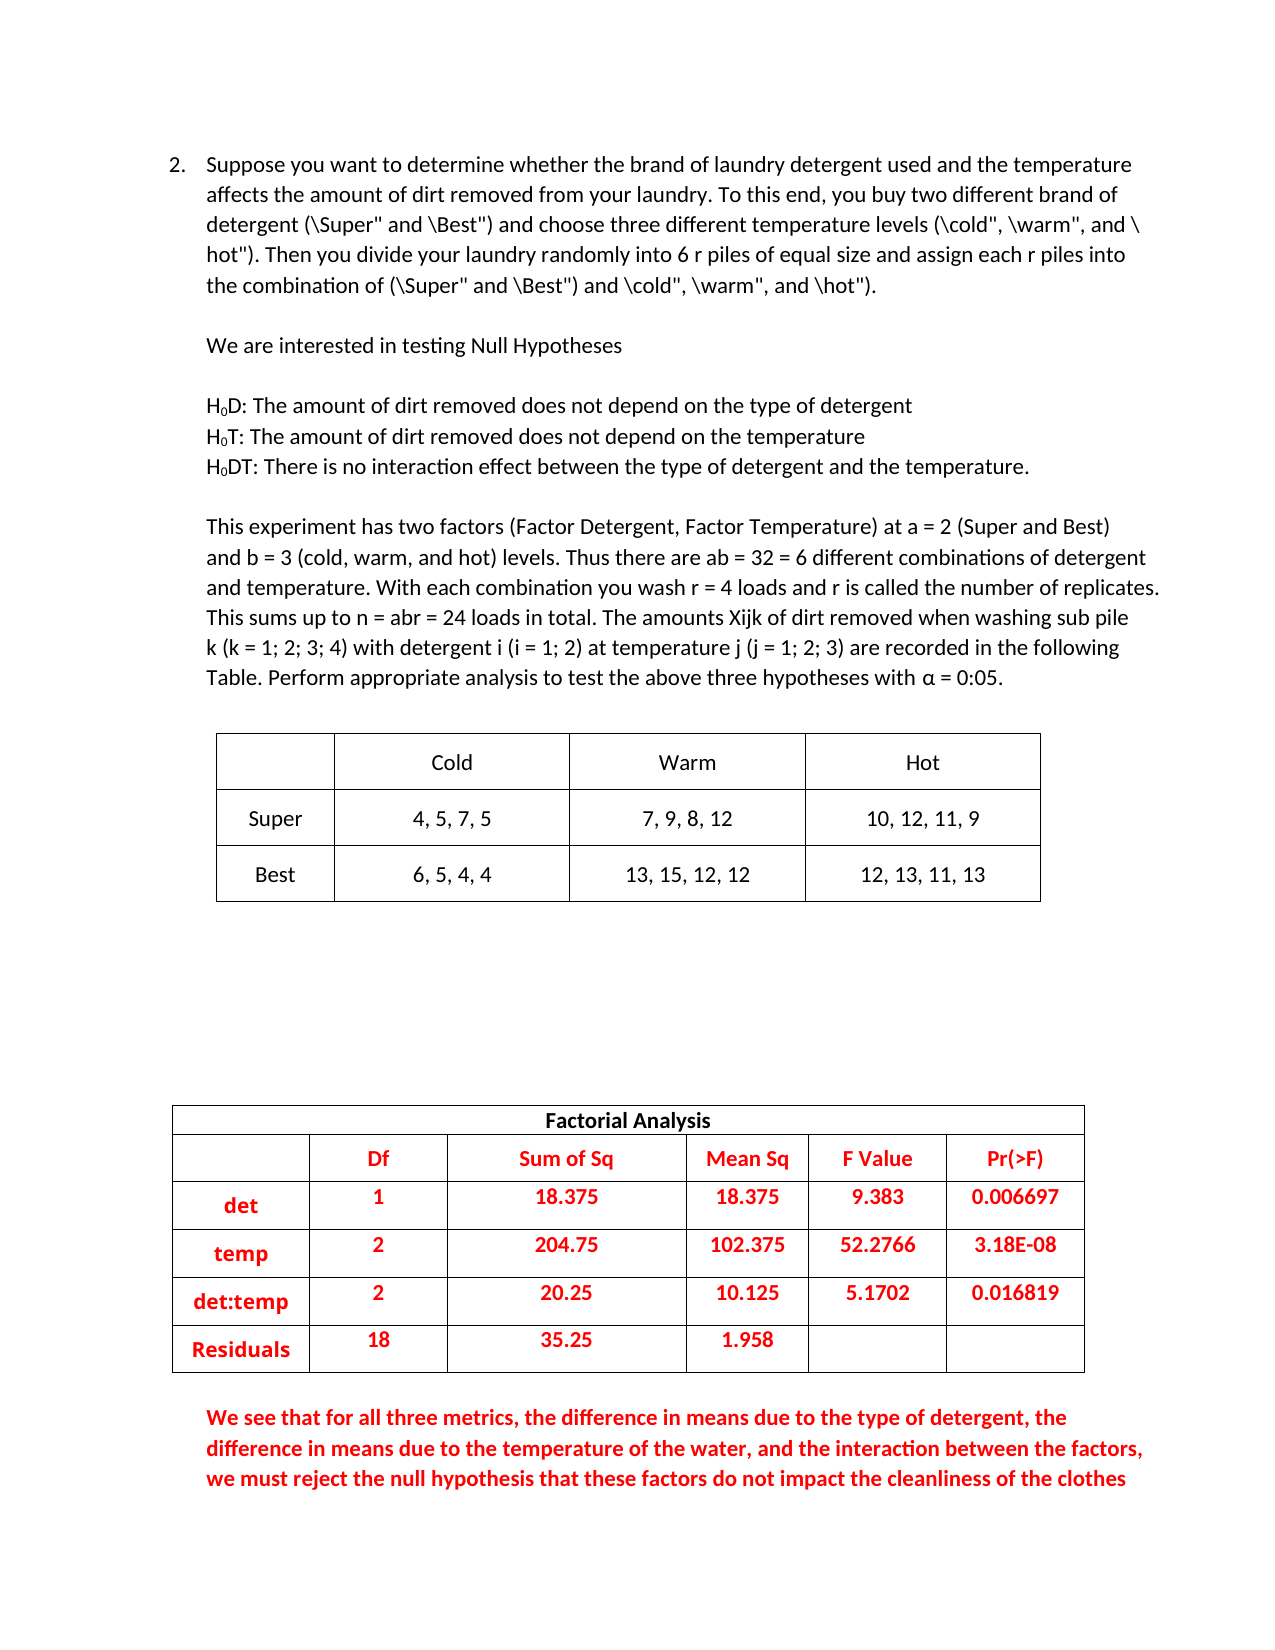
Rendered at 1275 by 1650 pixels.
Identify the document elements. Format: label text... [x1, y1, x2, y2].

table_cell 6, 5, 4, 4 [335, 846, 569, 901]
list k (k = 1; 2; 3; 4) with detergent i (i = 1; 2) at temperature j (j = 1; 2; 3) are recorded in the following [206, 633, 1162, 661]
table_cell 18.375 [687, 1182, 808, 1229]
table_cell [809, 1326, 946, 1372]
table_cell 1.958 [687, 1326, 808, 1372]
table_cell 12, 13, 11, 13 [806, 846, 1040, 901]
table_header Factorial Analysis [173, 1106, 1084, 1134]
table_cell 0.006697 [947, 1182, 1084, 1229]
table_cell 7, 9, 8, 12 [570, 790, 805, 845]
table_cell 1 [310, 1182, 447, 1229]
list Suppose you want to determine whether the brand of laundry detergent used and the temperature affects the amount of dirt removed from your laundry. To this end, you buy two different brand of detergent (\Super" and \Best") and choose three different temperature levels (\cold", \warm", and \hot"). Then you divide your laundry randomly into 6 r piles of equal size and assign each r piles into the combination of (\Super" and \Best") and \cold", \warm", and \hot"). [169, 150, 1162, 299]
table_header Hot [806, 734, 1040, 789]
table_cell 13, 15, 12, 12 [570, 846, 805, 901]
table_cell Residuals [173, 1326, 309, 1372]
table_cell 3.18E-08 [947, 1230, 1084, 1277]
table_header [217, 734, 334, 789]
table_cell 9.383 [809, 1182, 946, 1229]
table_cell 204.75 [448, 1230, 686, 1277]
table_header Cold [335, 734, 569, 789]
table_cell 2 [310, 1230, 447, 1277]
table_cell 4, 5, 7, 5 [335, 790, 569, 845]
table_cell [947, 1326, 1084, 1372]
table_cell 5.1702 [809, 1278, 946, 1324]
table_cell 18 [310, 1326, 447, 1372]
table_cell det:temp [173, 1278, 309, 1324]
table_cell temp [173, 1230, 309, 1277]
list Table. Perform appropriate analysis to test the above three hypotheses with α = 0:05. [206, 663, 1162, 692]
table_cell Best [217, 846, 334, 901]
table_cell 2 [310, 1278, 447, 1324]
table_cell [173, 1135, 309, 1181]
table_cell Pr(>F) [947, 1135, 1084, 1181]
table_cell F Value [809, 1135, 946, 1181]
list and temperature. With each combination you wash r = 4 loads and r is called the number of replicates. [206, 573, 1162, 601]
table_cell Super [217, 790, 334, 845]
list and b = 3 (cold, warm, and hot) levels. Thus there are ab = 32 = 6 different combinations of detergent [206, 543, 1162, 571]
table_cell Sum of Sq [448, 1135, 686, 1181]
table_cell 52.2766 [809, 1230, 946, 1277]
table_cell 102.375 [687, 1230, 808, 1277]
table_cell 20.25 [448, 1278, 686, 1324]
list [206, 1403, 1162, 1492]
list This sums up to n = abr = 24 loads in total. The amounts Xijk of dirt removed when washing sub pile [206, 603, 1162, 631]
table_cell 0.016819 [947, 1278, 1084, 1324]
list This experiment has two factors (Factor Detergent, Factor Temperature) at a = 2 (Super and Best) [206, 512, 1162, 541]
table_header Warm [570, 734, 805, 789]
table_cell 10, 12, 11, 9 [806, 790, 1040, 845]
list H0D: The amount of dirt removed does not depend on the type of detergent [206, 392, 1162, 420]
table_cell Df [310, 1135, 447, 1181]
table_cell 18.375 [448, 1182, 686, 1229]
table_cell 10.125 [687, 1278, 808, 1324]
table_cell 35.25 [448, 1326, 686, 1372]
table_cell det [173, 1182, 309, 1229]
list H0DT: There is no interaction effect between the type of detergent and the temperature. [206, 452, 1162, 480]
list H0T: The amount of dirt removed does not depend on the temperature [206, 422, 1162, 450]
list We are interested in testing Null Hypotheses [206, 331, 1162, 359]
table_cell Mean Sq [687, 1135, 808, 1181]
